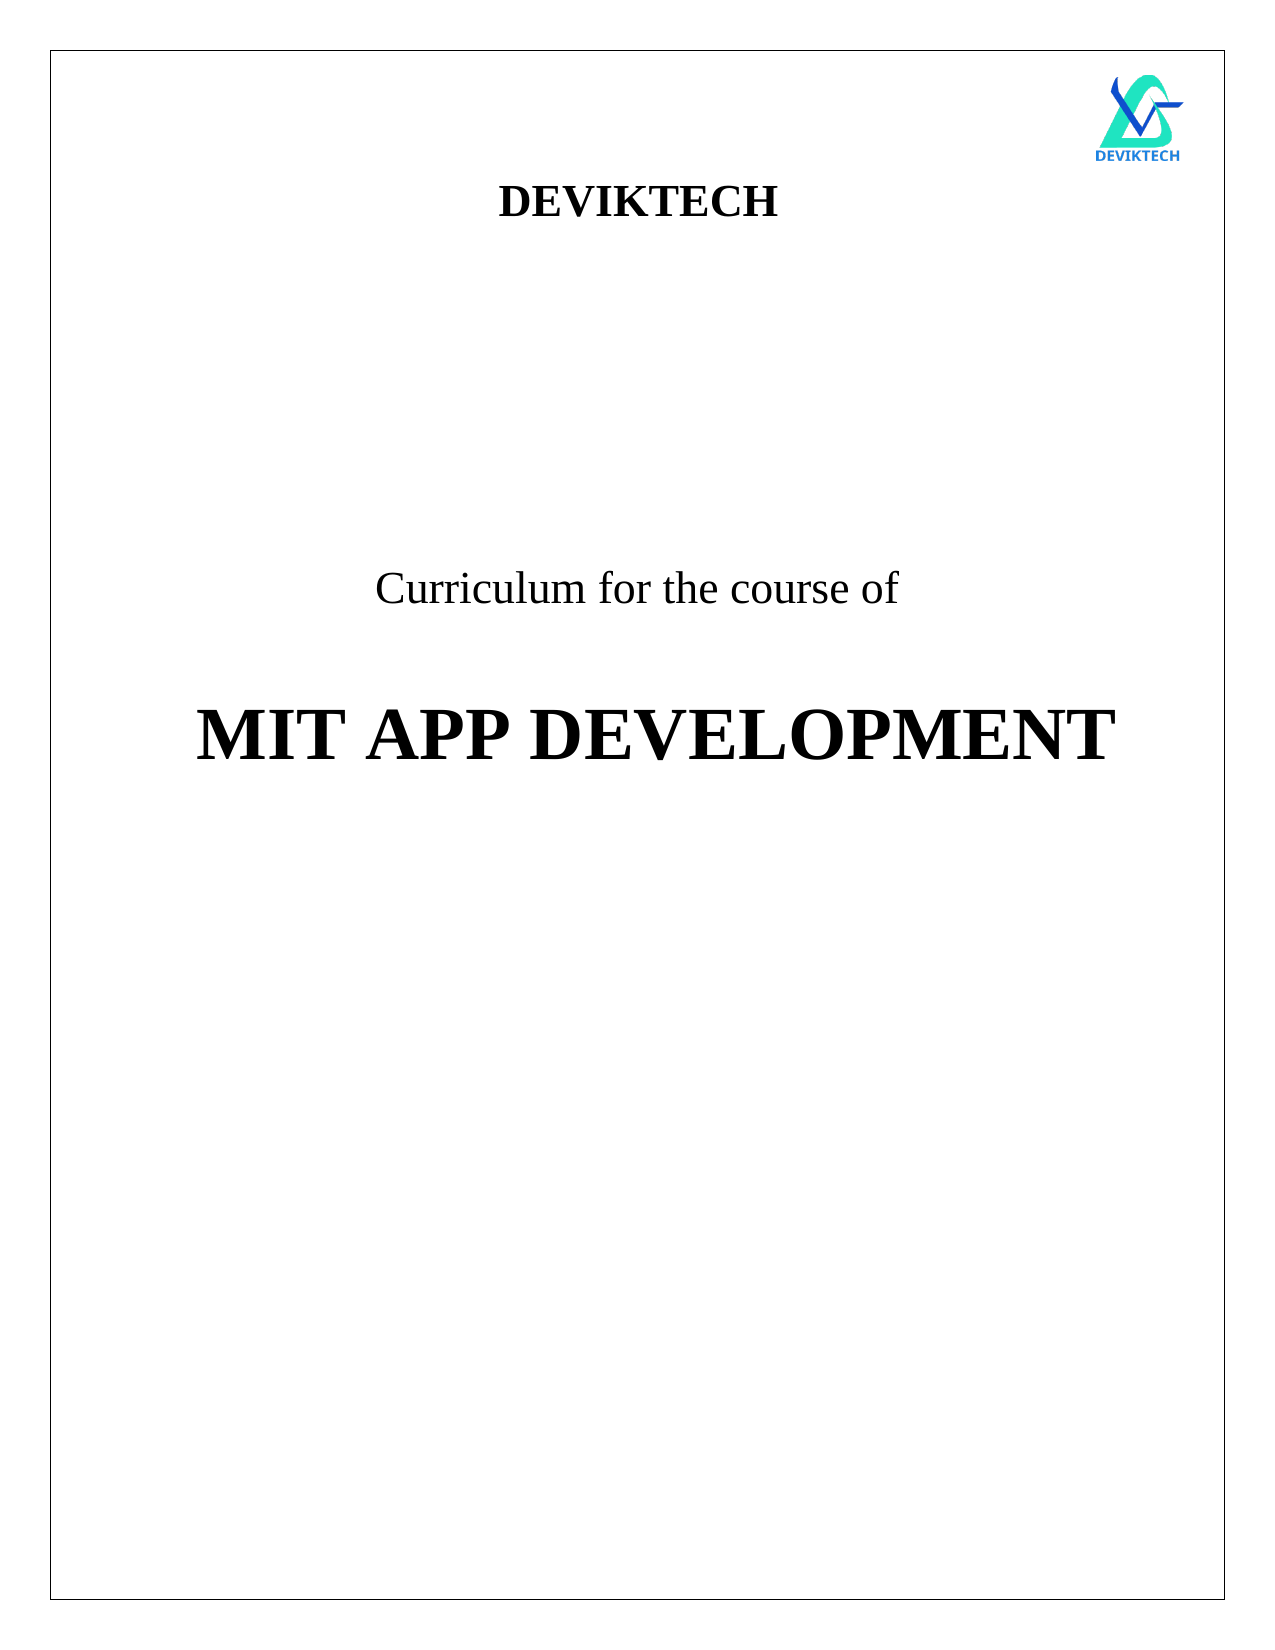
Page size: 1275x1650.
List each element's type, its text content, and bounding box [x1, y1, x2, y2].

text DEVIKTECH [150, 174, 1127, 227]
text MIT APP DEVELOPMENT [150, 689, 1127, 776]
text Curriculum for the course of [300, 560, 1127, 613]
picture [1096, 75, 1184, 161]
